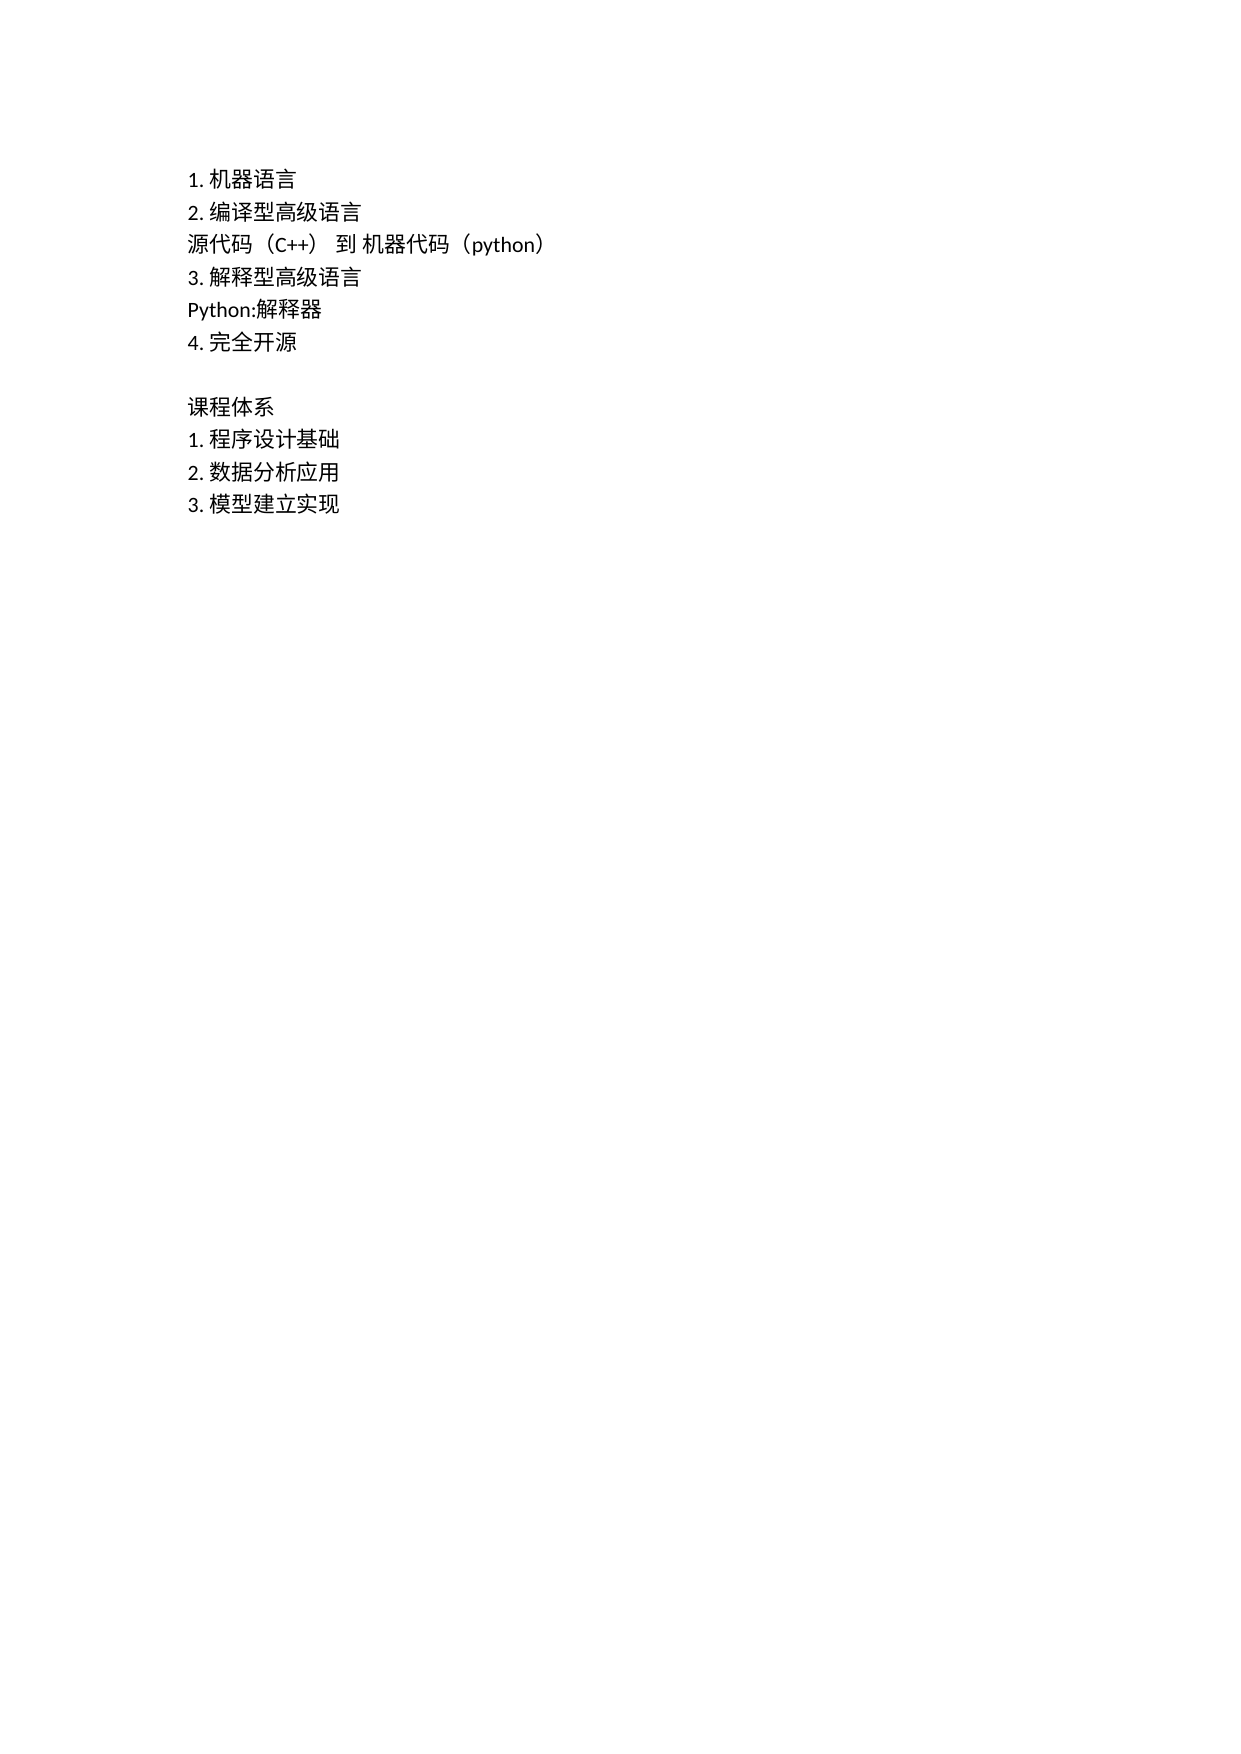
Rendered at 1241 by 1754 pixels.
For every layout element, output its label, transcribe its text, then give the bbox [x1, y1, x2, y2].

list 程序设计基础 [187, 422, 1053, 454]
list 课程体系 [187, 389, 1053, 422]
list Python:解释器 [187, 292, 1053, 324]
list 机器语言 [187, 162, 1053, 194]
list 编译型高级语言 [187, 194, 1053, 227]
list 源代码（C++） 到 机器代码（python） [187, 227, 1053, 259]
list 解释型高级语言 [187, 259, 1053, 292]
list 完全开源 [187, 324, 1053, 357]
list 数据分析应用 [187, 454, 1053, 487]
list 模型建立实现 [187, 487, 1053, 519]
